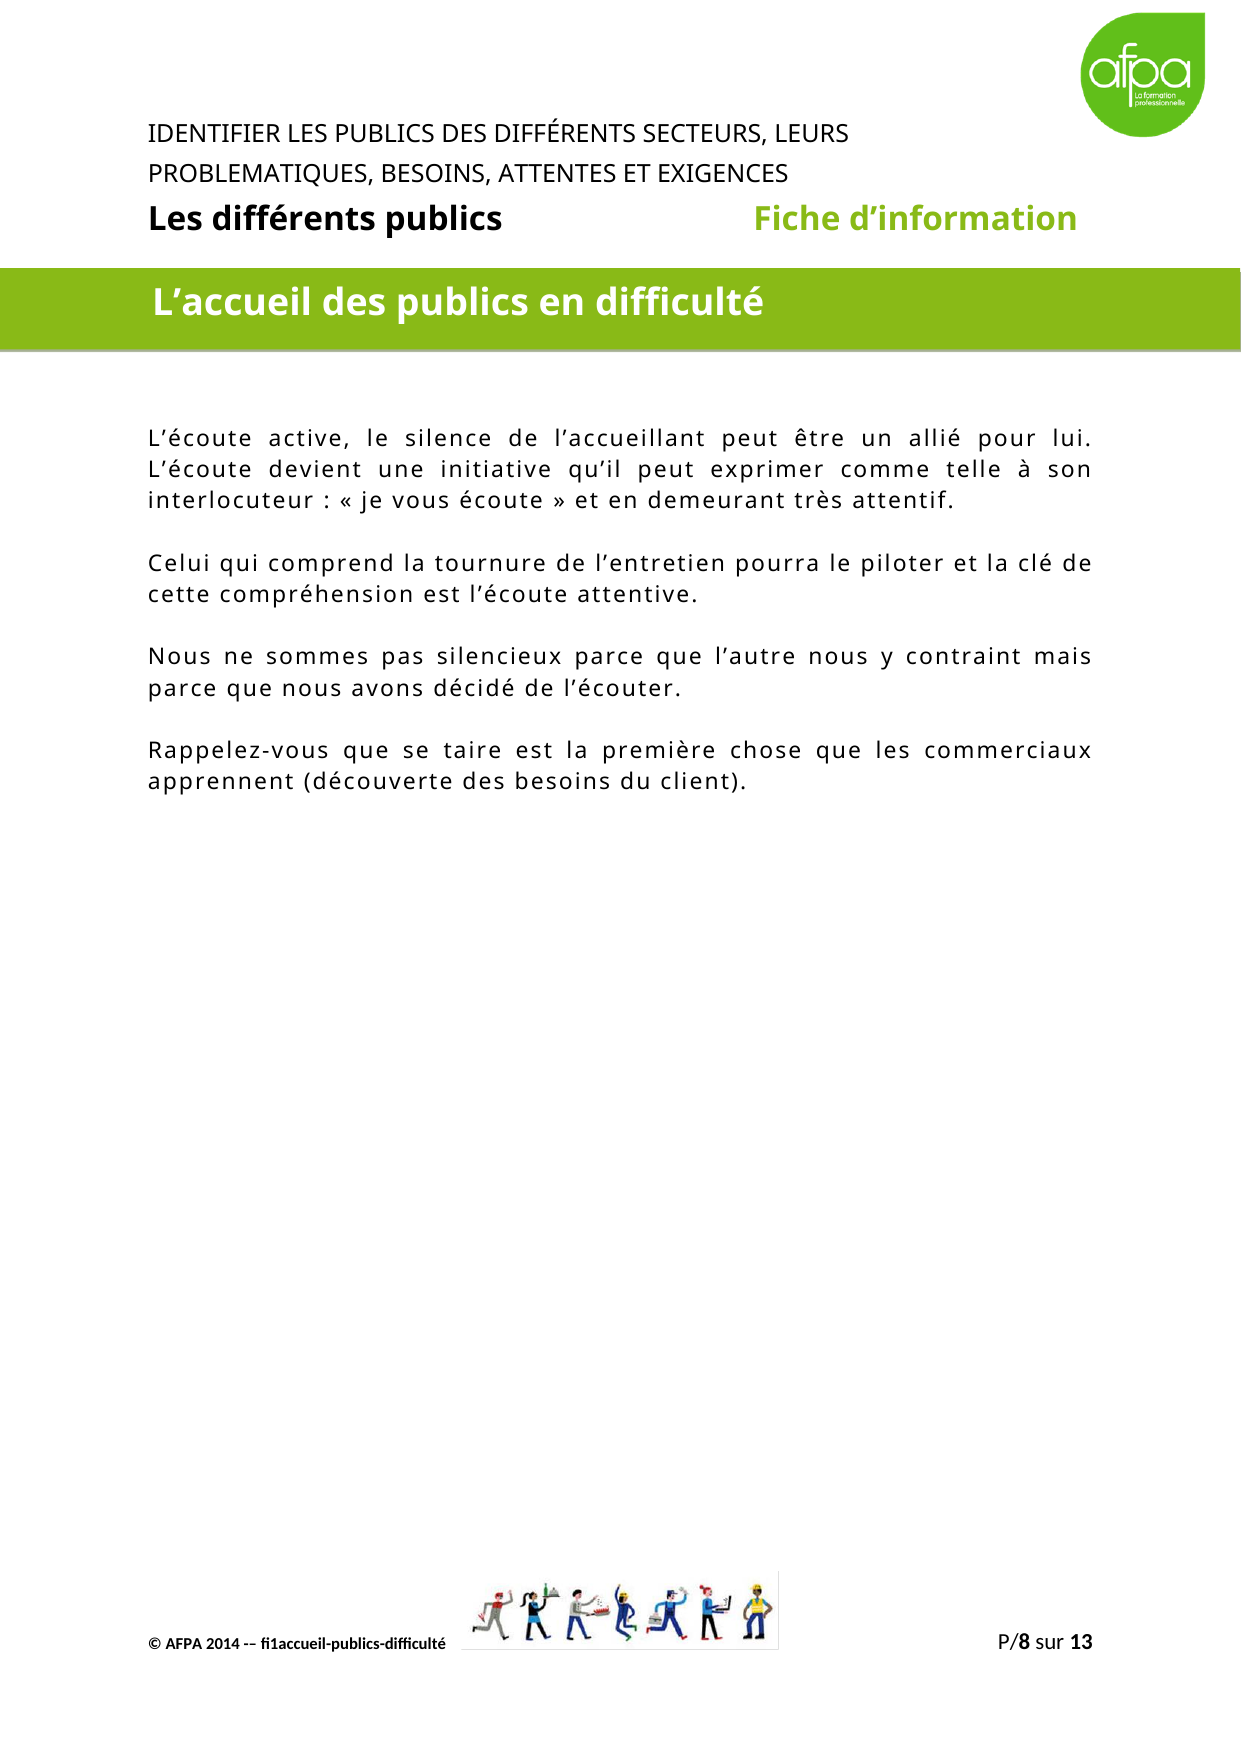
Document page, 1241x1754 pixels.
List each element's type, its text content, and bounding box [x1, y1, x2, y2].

text Rappelez-vous que se taire est la première chose que les commerciaux apprennent (découverte des besoins du client). [148, 734, 1093, 796]
picture [461, 1571, 779, 1650]
text L’écoute active, le silence de l’accueillant peut être un allié pour lui. L’écoute devient une initiative qu’il peut exprimer comme telle à son interlocuteur : « je vous écoute » et en demeurant très attentif. [148, 421, 1093, 515]
text Nous ne sommes pas silencieux parce que l’autre nous y contraint mais parce que nous avons décidé de l’écouter. [148, 640, 1093, 703]
picture [1057, 0, 1228, 160]
text Celui qui comprend la tournure de l’entretien pourra le piloter et la clé de cette compréhension est l’écoute attentive. [148, 546, 1093, 609]
